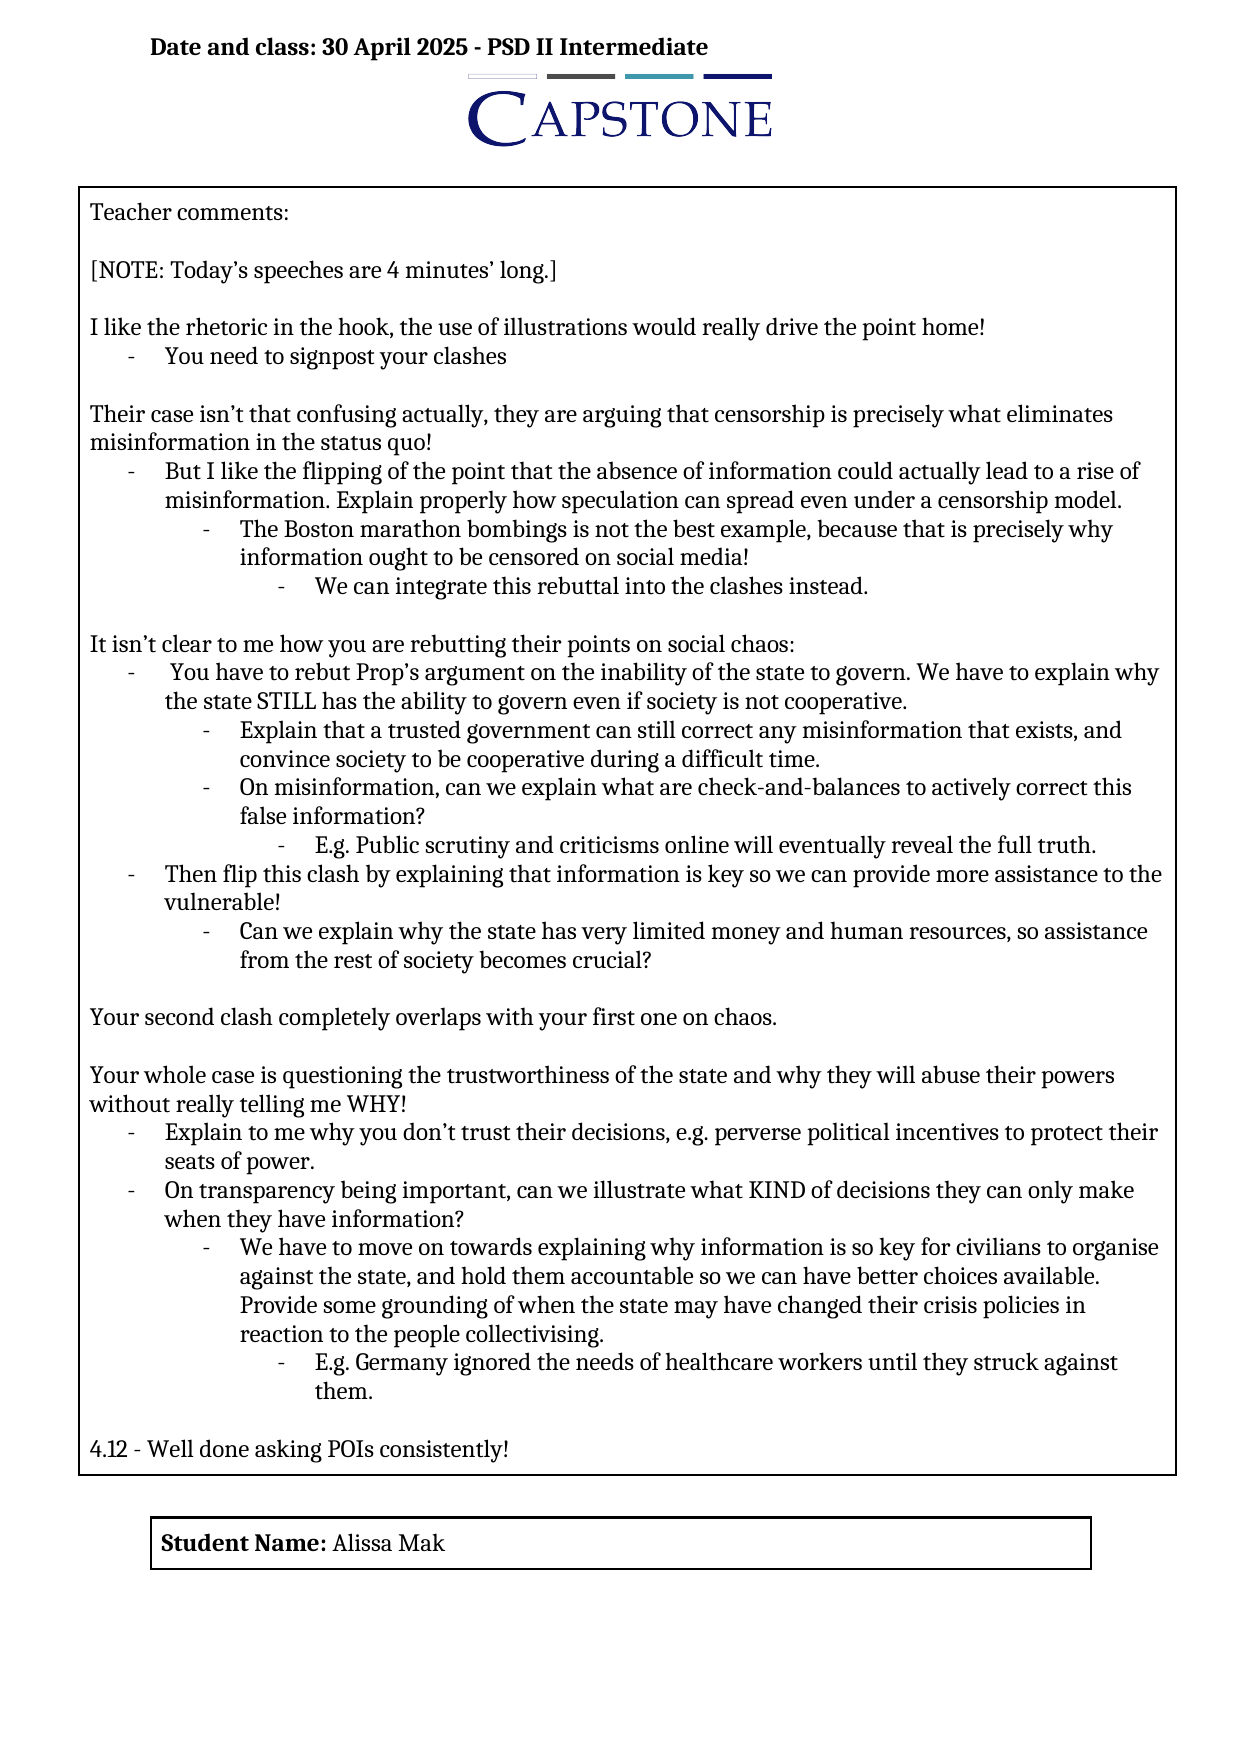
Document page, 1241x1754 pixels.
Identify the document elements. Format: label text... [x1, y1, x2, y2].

table_cell Teacher comments: [NOTE: Today’s speeches are 4 minutes’ long.] I like the rhetoric in the hook, the use of illustrations would really drive the point home! You need to signpost your clashes Their case isn’t that confusing actually, they are arguing that censorship is precisely what eliminates misinformation in the status quo! But I like the flipping of the point that the absence of information could actually lead to a rise of misinformation. Explain properly how speculation can spread even under a censorship model. The Boston marathon bombings is not the best example, because that is precisely why information ought to be censored on social media! We can integrate this rebuttal into the clashes instead. It isn’t clear to me how you are rebutting their points on social chaos: You have to rebut Prop’s argument on the inability of the state to govern. We have to explain why the state STILL has the ability to govern even if society is not cooperative. Explain that a trusted government can still correct any misinformation that exists, and convince society to be cooperative during a difficult time. On misinformation, can we explain what are check-and-balances to actively correct this false information? E.g. Public scrutiny and criticisms online will eventually reveal the full truth. Then flip this clash by explaining that information is key so we can provide more assistance to the vulnerable! Can we explain why the state has very limited money and human resources, so assistance from the rest of society becomes crucial? Your second clash completely overlaps with your first one on chaos. Your whole case is questioning the trustworthiness of the state and why they will abuse their powers without really telling me WHY! Explain to me why you don’t trust their decisions, e.g. perverse political incentives to protect their seats of power. On transparency being important, can we illustrate what KIND of decisions they can only make when they have information? We have to move on towards explaining why information is so key for civilians to organise against the state, and hold them accountable so we can have better choices available. Provide some grounding of when the state may have changed their crisis policies in reaction to the people collectivising. E.g. Germany ignored the needs of healthcare workers until they struck against them. 4.12 - Well done asking POIs consistently! [80, 188, 1175, 1474]
picture [460, 66, 781, 153]
table_header Student Name: Alissa Mak [152, 1519, 1090, 1568]
